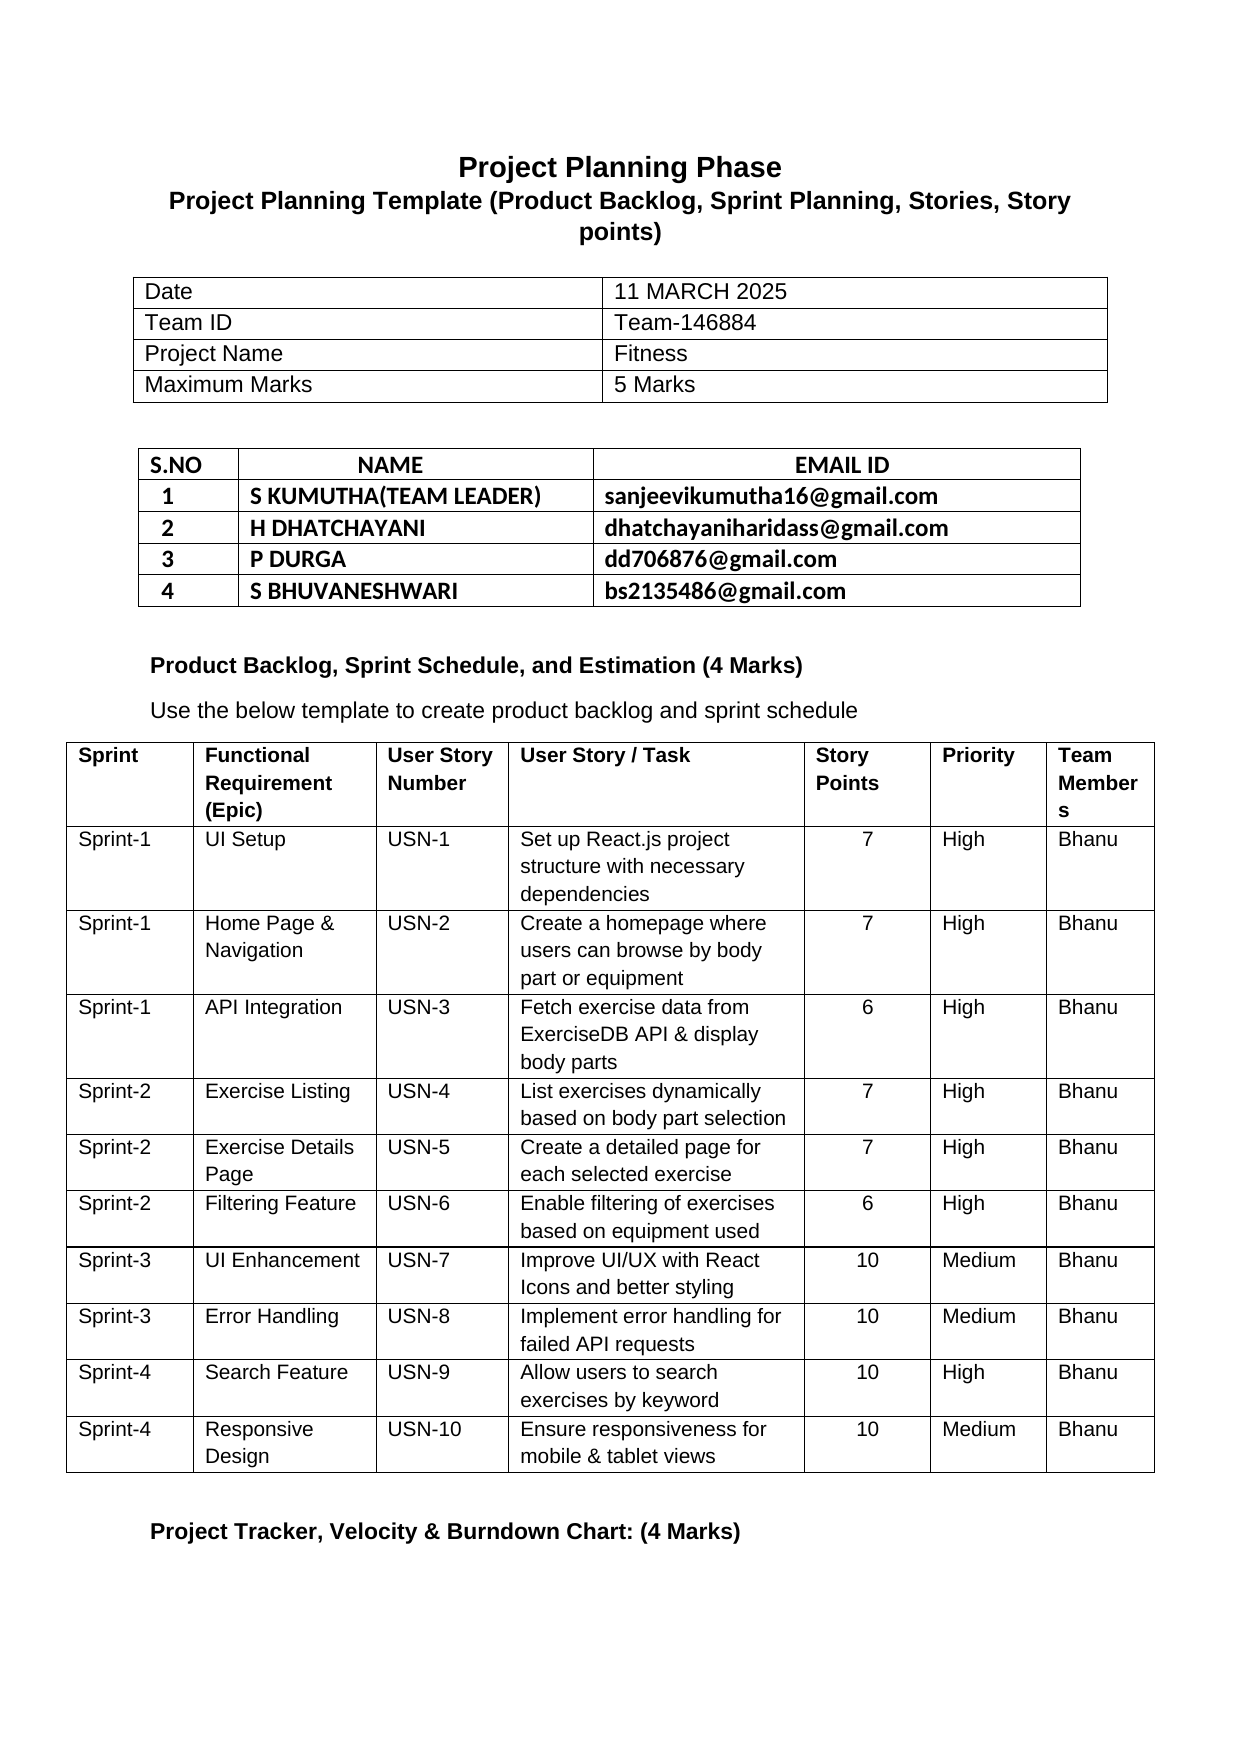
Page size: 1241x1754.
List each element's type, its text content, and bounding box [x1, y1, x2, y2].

table_header Sprint [67, 743, 193, 826]
table_cell Allow users to search exercises by keyword [509, 1360, 804, 1416]
table_cell Fetch exercise data from ExerciseDB API & display body parts [509, 995, 804, 1077]
table_cell 10 [805, 1360, 930, 1416]
table_cell 10 [805, 1304, 930, 1359]
table_cell Bhanu [1047, 1079, 1154, 1134]
table_cell Medium [931, 1248, 1046, 1303]
table_cell dhatchayaniharidass@gmail.com [594, 512, 1080, 542]
table_cell UI Setup [194, 827, 376, 910]
table_cell Bhanu [1047, 1248, 1154, 1303]
table_cell 2 [139, 512, 238, 542]
table_header NAME [239, 449, 593, 479]
table_cell High [931, 1360, 1046, 1416]
table_cell H DHATCHAYANI [239, 512, 593, 542]
table_cell USN-8 [377, 1304, 508, 1359]
table_cell List exercises dynamically based on body part selection [509, 1079, 804, 1134]
table_cell USN-6 [377, 1191, 508, 1246]
table_cell 1 [139, 480, 238, 511]
table_cell Sprint-1 [67, 827, 193, 910]
table_cell S KUMUTHA(TEAM LEADER) [239, 480, 593, 511]
table_cell USN-4 [377, 1079, 508, 1134]
table_cell Fitness [603, 340, 1107, 370]
table_cell Team-146884 [603, 309, 1107, 339]
table_cell 6 [805, 995, 930, 1077]
table_cell 10 [805, 1248, 930, 1303]
table_cell USN-10 [377, 1417, 508, 1472]
table_cell High [931, 1135, 1046, 1190]
table_cell High [931, 827, 1046, 910]
text Project Tracker, Velocity & Burndown Chart: (4 Marks) [150, 1518, 1090, 1544]
table_cell High [931, 995, 1046, 1077]
table_header User Story / Task [509, 743, 804, 826]
table_cell Set up React.js project structure with necessary dependencies [509, 827, 804, 910]
table_cell Exercise Listing [194, 1079, 376, 1134]
table_cell bs2135486@gmail.com [594, 575, 1080, 606]
text Product Backlog, Sprint Schedule, and Estimation (4 Marks) [150, 652, 1090, 678]
table_cell Sprint-3 [67, 1304, 193, 1359]
table_cell P DURGA [239, 544, 593, 574]
table_header Priority [931, 743, 1046, 826]
table_cell USN-1 [377, 827, 508, 910]
table_cell Search Feature [194, 1360, 376, 1416]
text Project Planning Template (Product Backlog, Sprint Planning, Stories, Story points) [150, 186, 1090, 246]
table_header S.NO [139, 449, 238, 479]
table_cell 4 [139, 575, 238, 606]
table_cell 5 Marks [603, 371, 1107, 402]
table_cell Project Name [134, 340, 602, 370]
table_cell USN-9 [377, 1360, 508, 1416]
table_header Team Members [1047, 743, 1154, 826]
table_cell 3 [139, 544, 238, 574]
table_cell Sprint-1 [67, 911, 193, 993]
table_cell Bhanu [1047, 1135, 1154, 1190]
table_cell Create a homepage where users can browse by body part or equipment [509, 911, 804, 993]
table_cell High [931, 1191, 1046, 1246]
table_cell 7 [805, 1135, 930, 1190]
table_cell Sprint-2 [67, 1079, 193, 1134]
table_header 11 MARCH 2025 [603, 278, 1107, 308]
table_cell dd706876@gmail.com [594, 544, 1080, 574]
table_cell Create a detailed page for each selected exercise [509, 1135, 804, 1190]
table_cell Bhanu [1047, 827, 1154, 910]
table_cell Sprint-1 [67, 995, 193, 1077]
table_cell Sprint-3 [67, 1248, 193, 1303]
table_cell USN-2 [377, 911, 508, 993]
table_cell UI Enhancement [194, 1248, 376, 1303]
table_cell Bhanu [1047, 1191, 1154, 1246]
table_cell Maximum Marks [134, 371, 602, 402]
table_cell 10 [805, 1417, 930, 1472]
table_cell Bhanu [1047, 1360, 1154, 1416]
table_header Functional Requirement (Epic) [194, 743, 376, 826]
table_cell Sprint-4 [67, 1417, 193, 1472]
table_cell Improve UI/UX with React Icons and better styling [509, 1248, 804, 1303]
table_cell Enable filtering of exercises based on equipment used [509, 1191, 804, 1246]
table_header Story Points [805, 743, 930, 826]
table_cell 6 [805, 1191, 930, 1246]
table_cell Home Page & Navigation [194, 911, 376, 993]
table_cell USN-7 [377, 1248, 508, 1303]
table_cell Medium [931, 1304, 1046, 1359]
table_cell Bhanu [1047, 911, 1154, 993]
table_cell Sprint-2 [67, 1135, 193, 1190]
table_cell High [931, 1079, 1046, 1134]
table_cell S BHUVANESHWARI [239, 575, 593, 606]
table_cell Bhanu [1047, 1304, 1154, 1359]
table_cell Bhanu [1047, 1417, 1154, 1472]
table_cell USN-5 [377, 1135, 508, 1190]
table_cell 7 [805, 827, 930, 910]
table_header EMAIL ID [594, 449, 1080, 479]
table_cell Implement error handling for failed API requests [509, 1304, 804, 1359]
table_cell 7 [805, 911, 930, 993]
table_cell Ensure responsiveness for mobile & tablet views [509, 1417, 804, 1472]
table_cell 7 [805, 1079, 930, 1134]
text Use the below template to create product backlog and sprint schedule [150, 697, 1090, 723]
table_cell sanjeevikumutha16@gmail.com [594, 480, 1080, 511]
table_cell High [931, 911, 1046, 993]
table_header Date [134, 278, 602, 308]
table_cell Error Handling [194, 1304, 376, 1359]
table_header User Story Number [377, 743, 508, 826]
table_cell Sprint-2 [67, 1191, 193, 1246]
text Project Planning Phase [150, 150, 1090, 183]
table_cell Sprint-4 [67, 1360, 193, 1416]
table_cell API Integration [194, 995, 376, 1077]
table_cell USN-3 [377, 995, 508, 1077]
table_cell Bhanu [1047, 995, 1154, 1077]
table_cell Exercise Details Page [194, 1135, 376, 1190]
table_cell Medium [931, 1417, 1046, 1472]
table_cell Responsive Design [194, 1417, 376, 1472]
table_cell Filtering Feature [194, 1191, 376, 1246]
table_cell Team ID [134, 309, 602, 339]
